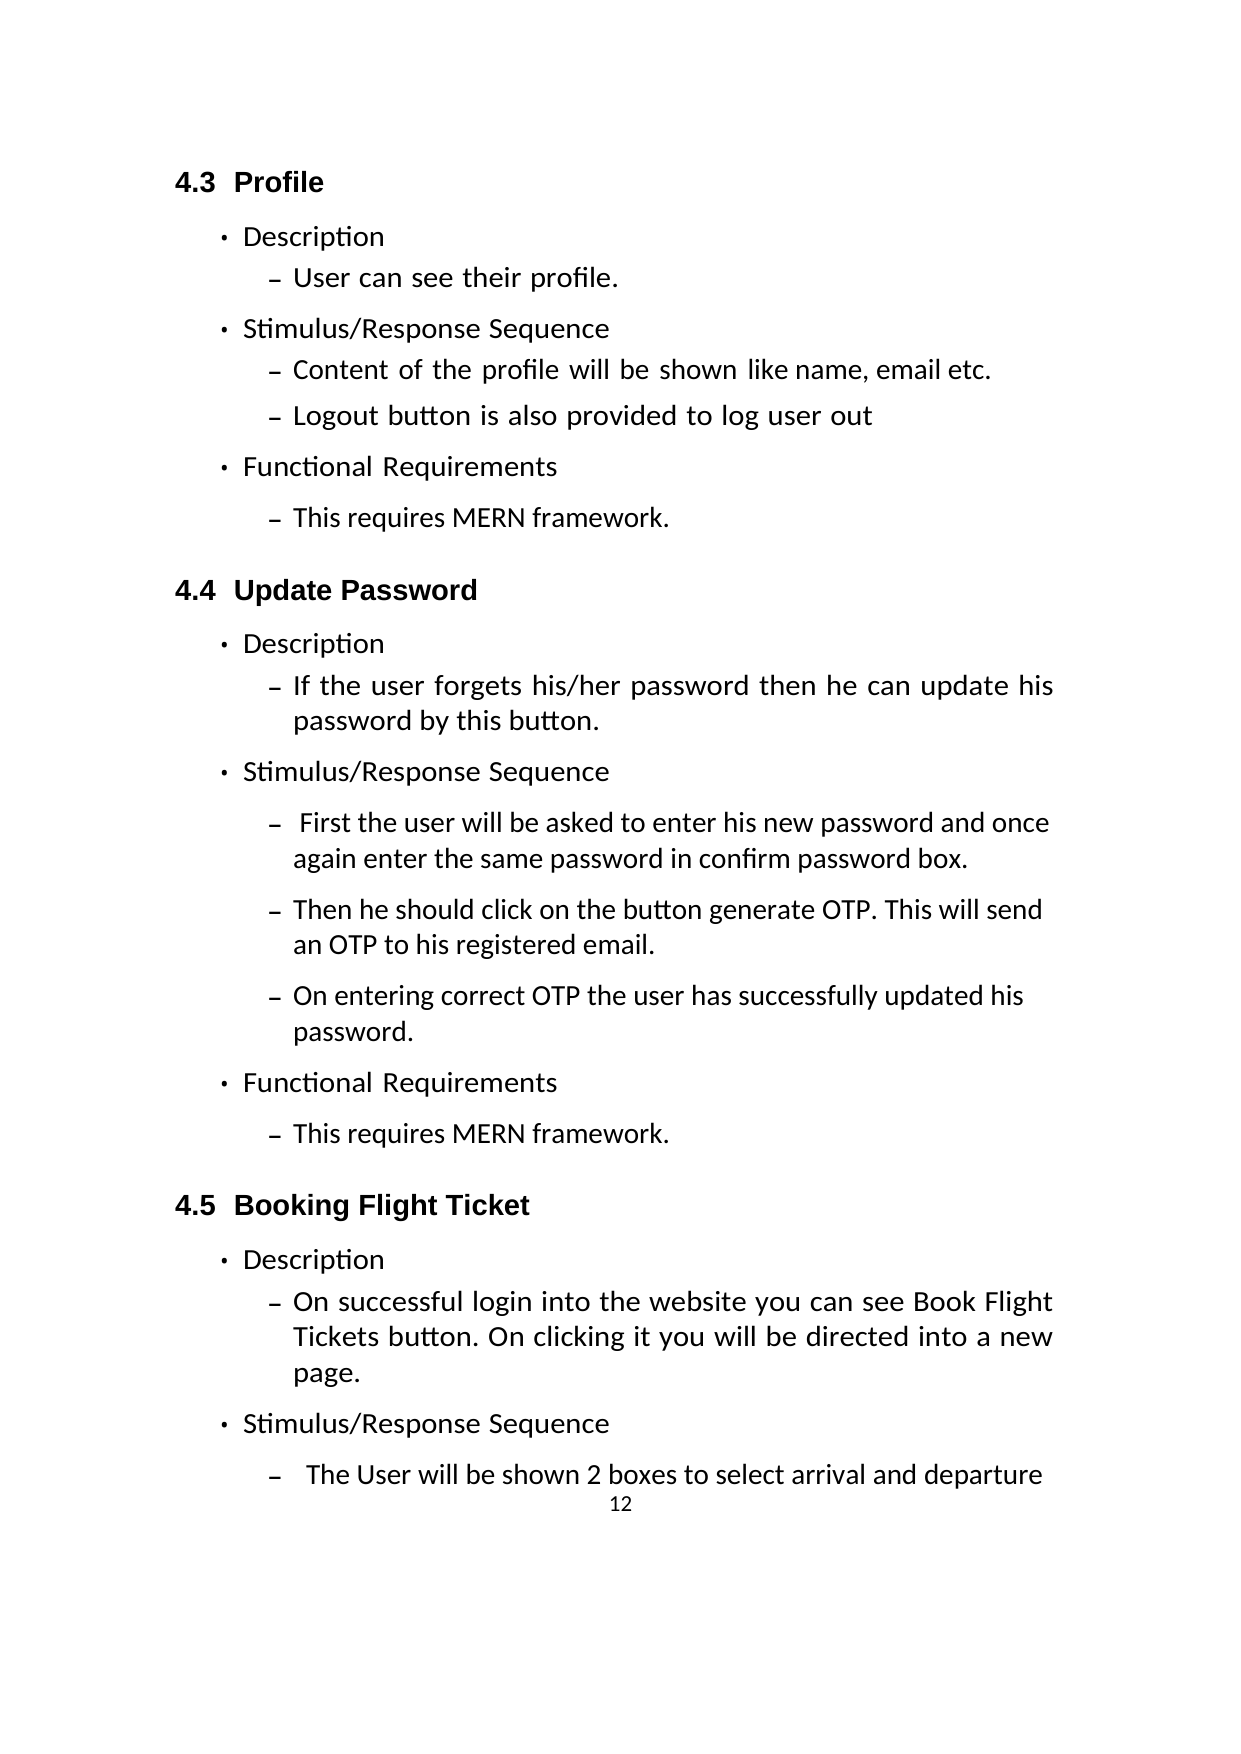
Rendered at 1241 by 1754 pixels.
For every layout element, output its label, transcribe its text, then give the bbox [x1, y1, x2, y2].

list Content of the profile will be shown like name, email etc. [268, 351, 1065, 387]
list Functional Requirements [220, 448, 1065, 483]
subtitle Update Password [175, 572, 1065, 606]
list Stimulus/Response Sequence [220, 753, 1065, 789]
list If the user forgets his/her password then he can update his password by this button. [268, 667, 1054, 738]
list This requires MERN framework. [268, 1115, 1065, 1151]
list Stimulus/Response Sequence [220, 310, 1065, 346]
subtitle Profile [175, 164, 1065, 198]
list On successful login into the website you can see Book Flight Tickets button. On clicking it you will be directed into a new page. [268, 1283, 1054, 1389]
list Description [220, 626, 1065, 661]
list Logout button is also provided to log user out [268, 397, 1065, 432]
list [268, 1456, 1065, 1491]
subtitle Booking Flight Ticket [175, 1188, 1065, 1222]
list On entering correct OTP the user has successfully updated his password. [268, 977, 1065, 1049]
list First the user will be asked to enter his new password and once again enter the same password in confirm password box. [268, 804, 1065, 876]
list Functional Requirements [220, 1064, 1065, 1099]
list User can see their profile. [268, 259, 1065, 294]
list Then he should click on the button generate OTP. This will send an OTP to his registered email. [268, 891, 1065, 962]
list This requires MERN framework. [268, 499, 1065, 534]
list Stimulus/Response Sequence [220, 1405, 1065, 1440]
list Description [220, 218, 1065, 253]
list Description [220, 1241, 1065, 1277]
